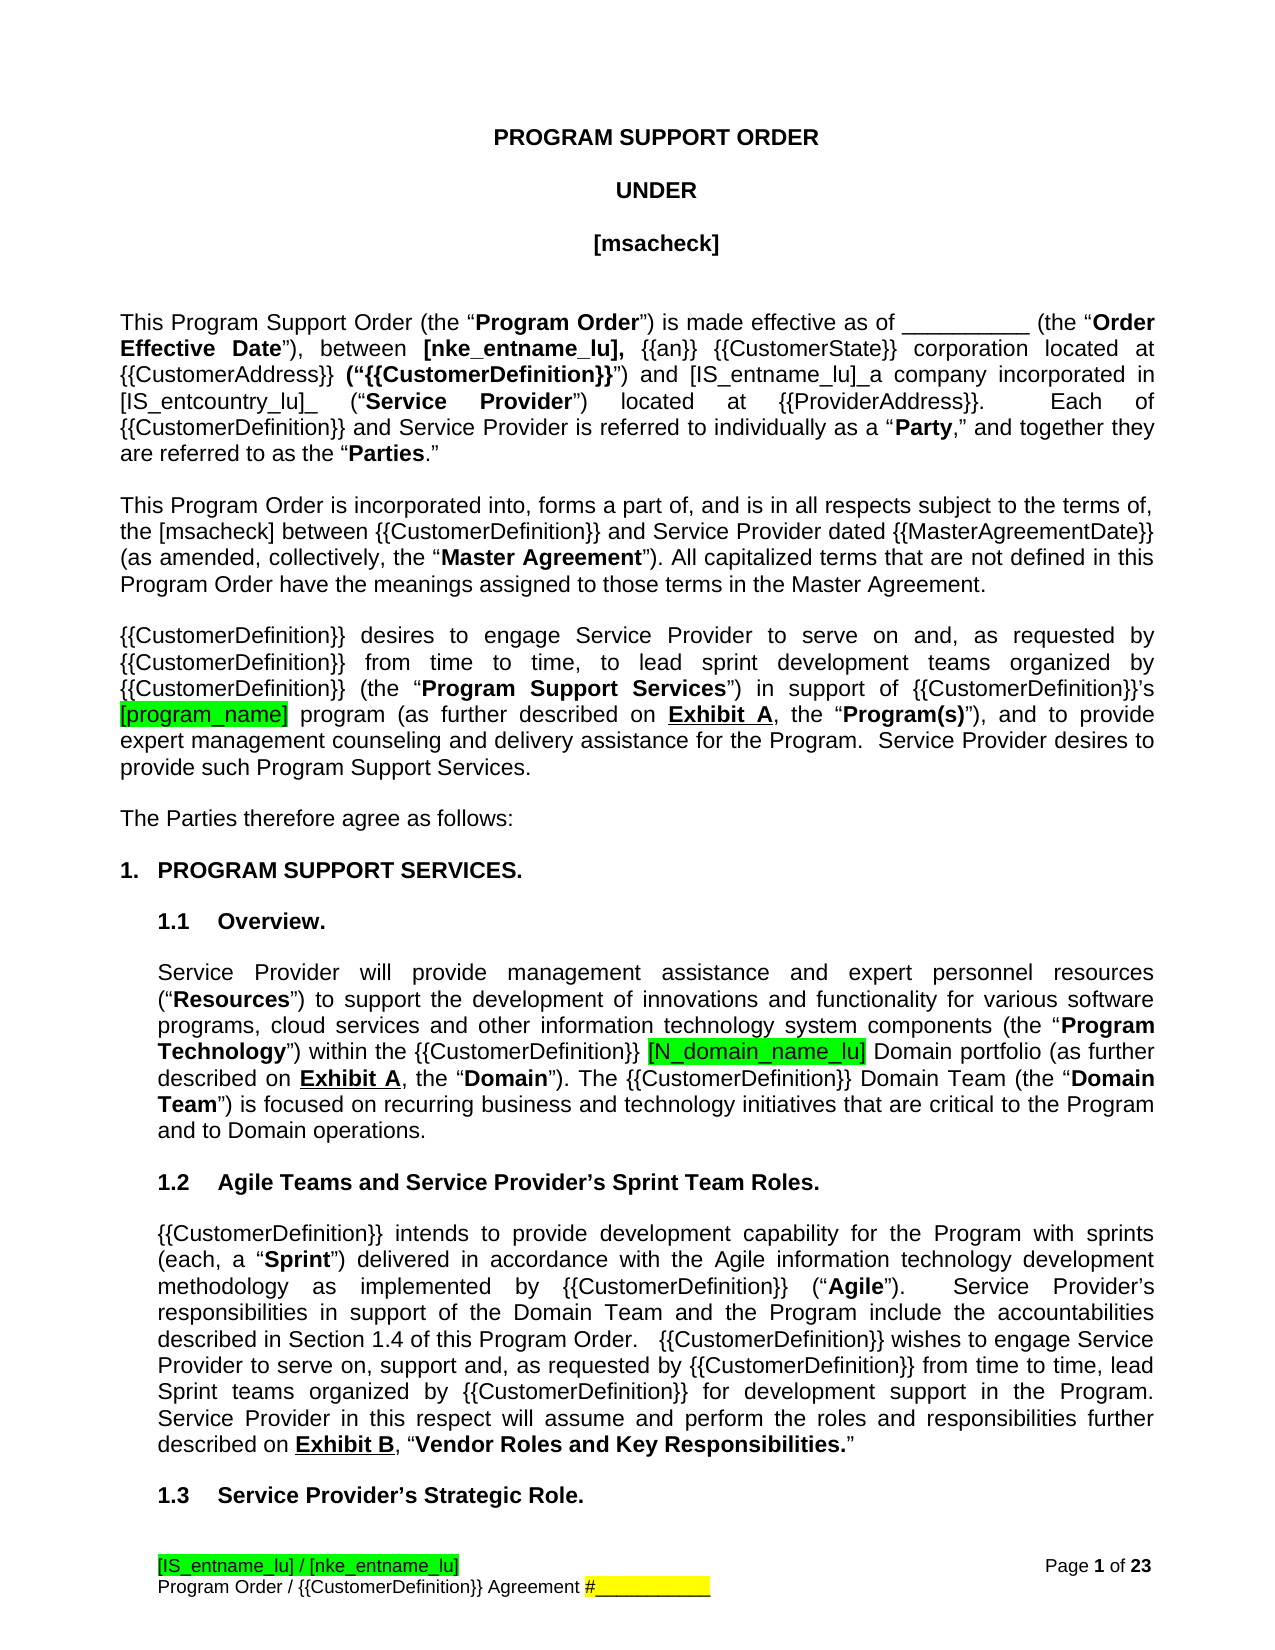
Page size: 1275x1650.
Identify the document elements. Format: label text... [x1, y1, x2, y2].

text Service Provider will provide management assistance and expert personnel resources (“Resources”) to support the development of innovations and functionality for various software programs, cloud services and other information technology system components (the “Program Technology”) within the {{CustomerDefinition}} [N_domain_name_lu] Domain portfolio (as further described on Exhibit A, the “Domain”). The {{CustomerDefinition}} Domain Team (the “Domain Team”) is focused on recurring business and technology initiatives that are critical to the Program and to Domain operations. [157, 959, 1155, 1144]
text This Program Order is incorporated into, forms a part of, and is in all respects subject to the terms of, the [msacheck] between {{CustomerDefinition}} and Service Provider dated {{MasterAgreementDate}} (as amended, collectively, the “Master Agreement”). All capitalized terms that are not defined in this Program Order have the meanings assigned to those terms in the Master Agreement. [120, 492, 1155, 597]
text {{CustomerDefinition}} intends to provide development capability for the Program with sprints (each, a “Sprint”) delivered in accordance with the Agile information technology development methodology as implemented by {{CustomerDefinition}} (“Agile”). Service Provider’s responsibilities in support of the Domain Team and the Program include the accountabilities described in Section 1.4 of this Program Order. {{CustomerDefinition}} wishes to engage Service Provider to serve on, support and, as requested by {{CustomerDefinition}} from time to time, lead Sprint teams organized by {{CustomerDefinition}} for development support in the Program. Service Provider in this respect will assume and perform the roles and responsibilities further described on Exhibit B, “Vendor Roles and Key Responsibilities.” [157, 1220, 1155, 1457]
subtitle Service Provider’s Strategic Role. [157, 1482, 1155, 1509]
subtitle PROGRAM SUPPORT Services. [120, 857, 1155, 883]
text {{CustomerDefinition}} desires to engage Service Provider to serve on and, as requested by {{CustomerDefinition}} from time to time, to lead sprint development teams organized by {{CustomerDefinition}} (the “Program Support Services”) in support of {{CustomerDefinition}}’s [program_name] program (as further described on Exhibit A, the “Program(s)”), and to provide expert management counseling and delivery assistance for the Program. Service Provider desires to provide such Program Support Services. [120, 622, 1155, 780]
text UNDER [157, 150, 1155, 203]
text PROGRAM SUPPORT ORDER [157, 124, 1155, 150]
subtitle Agile Teams and Service Provider’s Sprint Team Roles. [157, 1169, 1155, 1195]
text The Parties therefore agree as follows: [120, 805, 1155, 832]
subtitle Overview. [157, 908, 1155, 934]
text This Program Support Order (the “Program Order”) is made effective as of __________ (the “Order Effective Date”), between [nke_entname_lu], {{an}} {{CustomerState}} corporation located at {{CustomerAddress}} (“{{CustomerDefinition}}”) and [IS_entname_lu]_a company incorporated in [IS_entcountry_lu]_ (“Service Provider”) located at {{ProviderAddress}}. Each of {{CustomerDefinition}} and Service Provider is referred to individually as a “Party,” and together they are referred to as the “Parties.” [120, 308, 1155, 467]
text [msacheck] [157, 229, 1155, 256]
